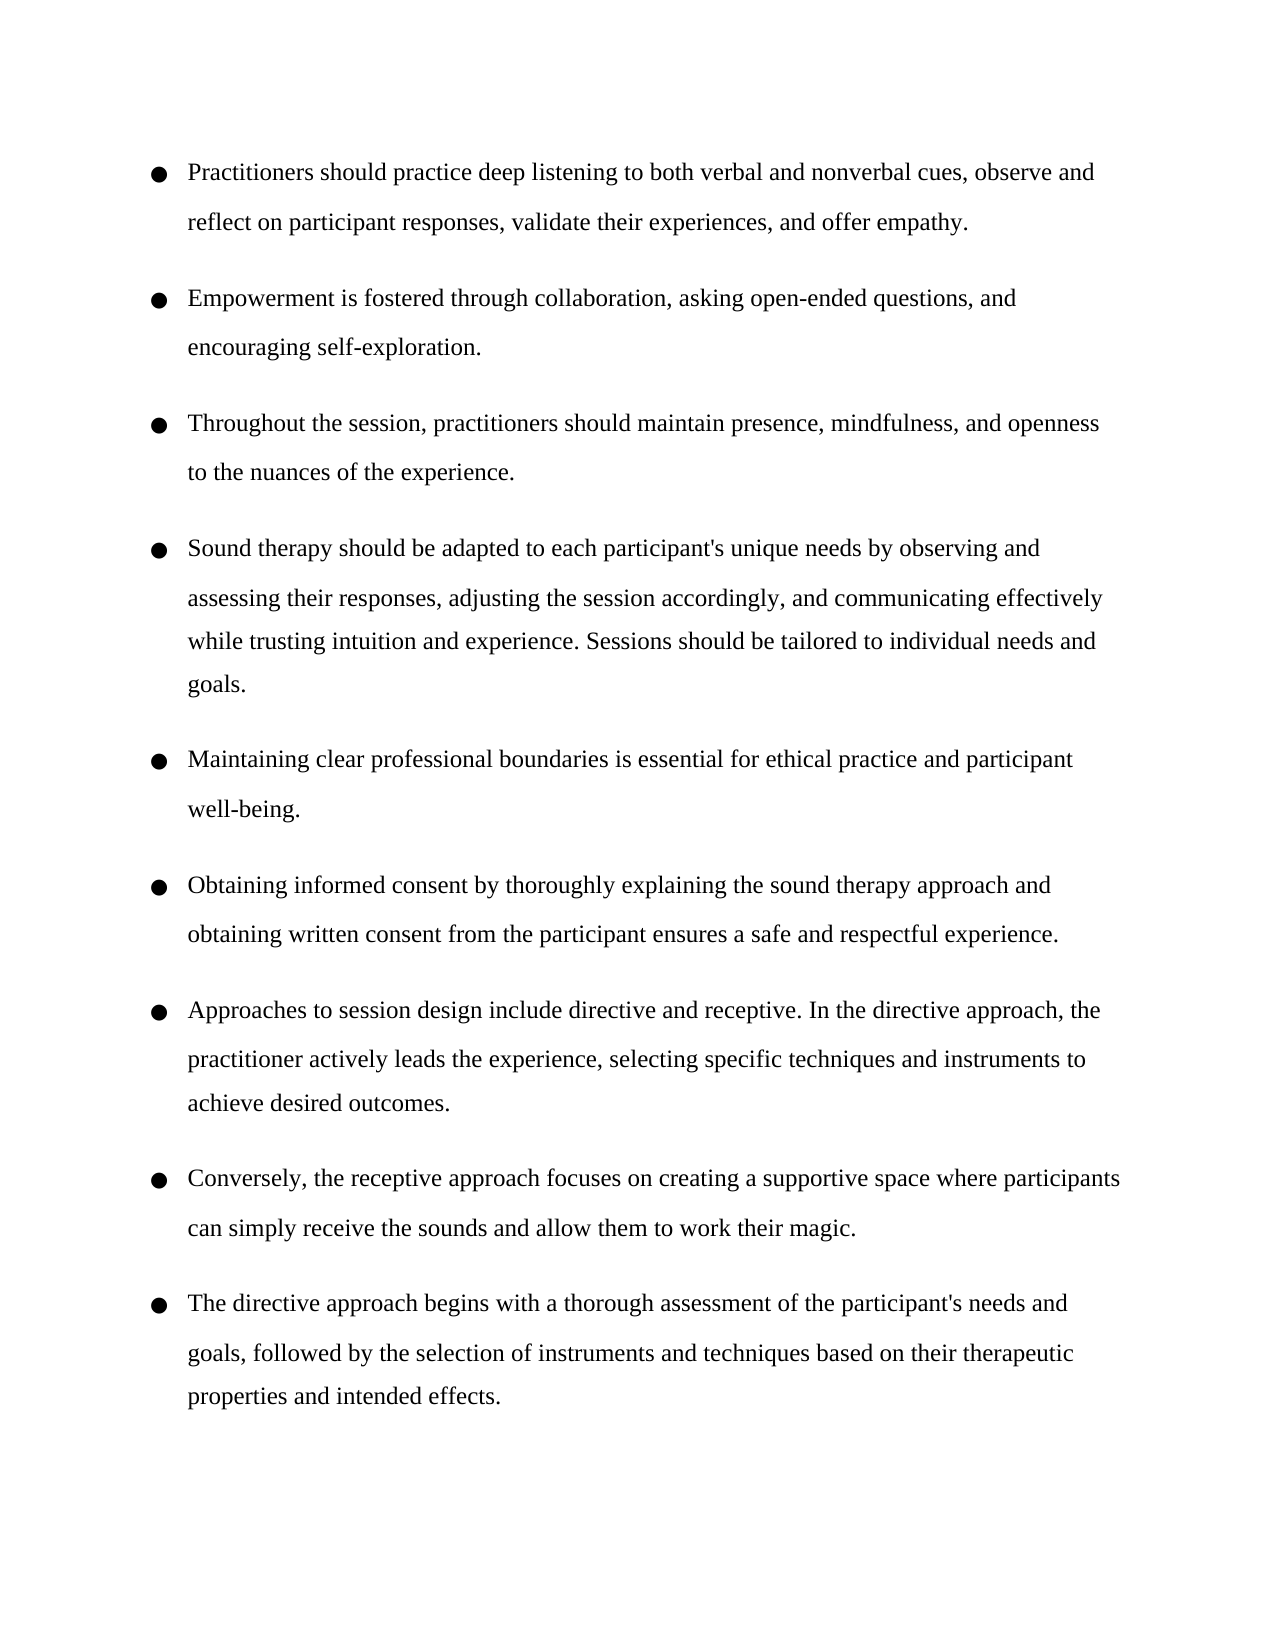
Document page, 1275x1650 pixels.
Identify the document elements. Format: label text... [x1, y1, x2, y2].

list Throughout the session, practitioners should maintain presence, mindfulness, and openness to the nuances of the experience. [150, 400, 1125, 486]
list Sound therapy should be adapted to each participant's unique needs by observing and assessing their responses, adjusting the session accordingly, and communicating effectively while trusting intuition and experience. Sessions should be tailored to individual needs and goals. [150, 526, 1125, 698]
list The directive approach begins with a thorough assessment of the participant's needs and goals, followed by the selection of instruments and techniques based on their therapeutic properties and intended effects. [150, 1281, 1125, 1410]
list Maintaining clear professional boundaries is essential for ethical practice and participant well-being. [150, 737, 1125, 823]
list Obtaining informed consent by thoroughly explaining the sound therapy approach and obtaining written consent from the participant ensures a safe and respectful experience. [150, 862, 1125, 948]
list Conversely, the receptive approach focuses on creating a supportive space where participants can simply receive the sounds and allow them to work their magic. [150, 1156, 1125, 1242]
list Empowerment is fostered through collaboration, asking open-ended questions, and encouraging self-exploration. [150, 275, 1125, 361]
list Approaches to session design include directive and receptive. In the directive approach, the practitioner actively leads the experience, selecting specific techniques and instruments to achieve desired outcomes. [150, 987, 1125, 1116]
list Practitioners should practice deep listening to both verbal and nonverbal cues, observe and reflect on participant responses, validate their experiences, and offer empathy. [150, 150, 1125, 236]
